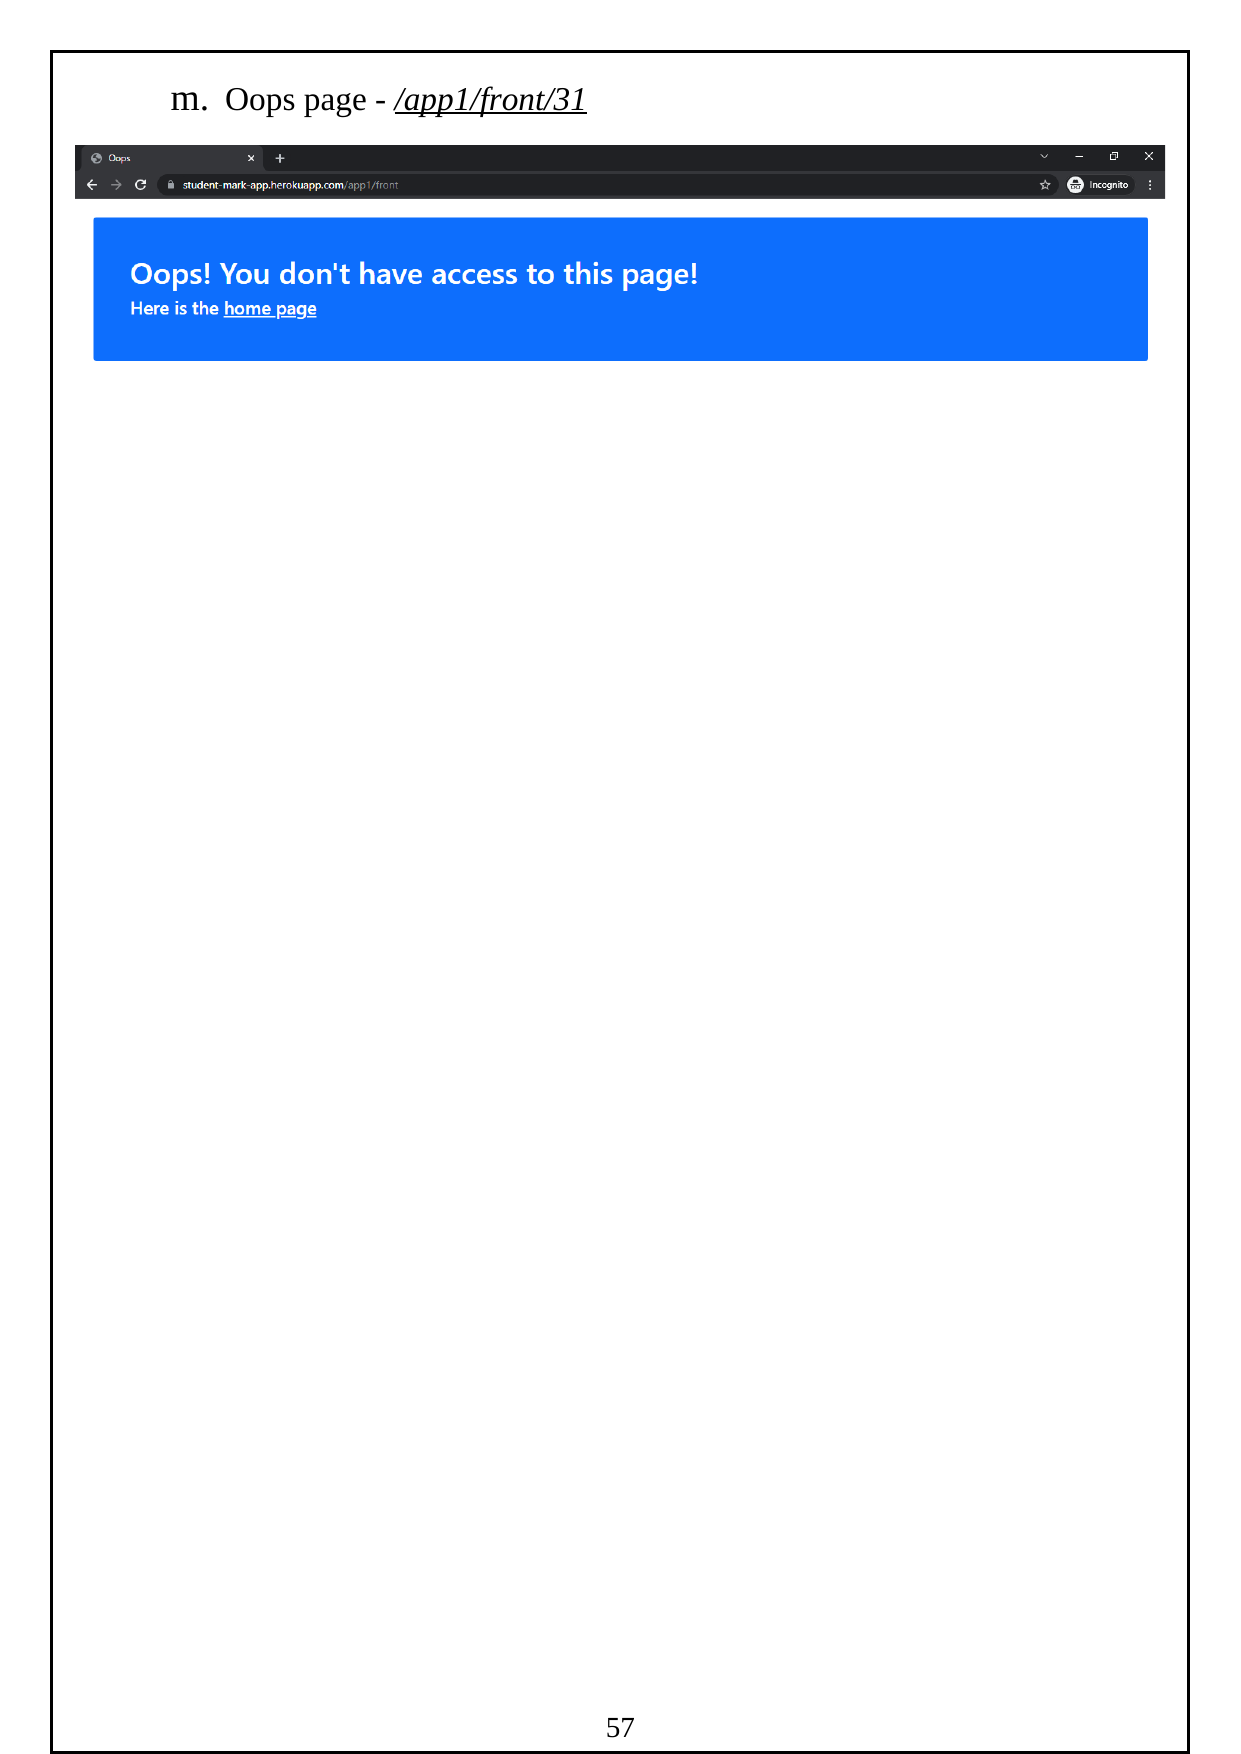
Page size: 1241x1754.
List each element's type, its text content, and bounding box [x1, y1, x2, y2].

picture [75, 145, 1166, 562]
list Oops page - /app1/front/31 [170, 75, 1165, 118]
